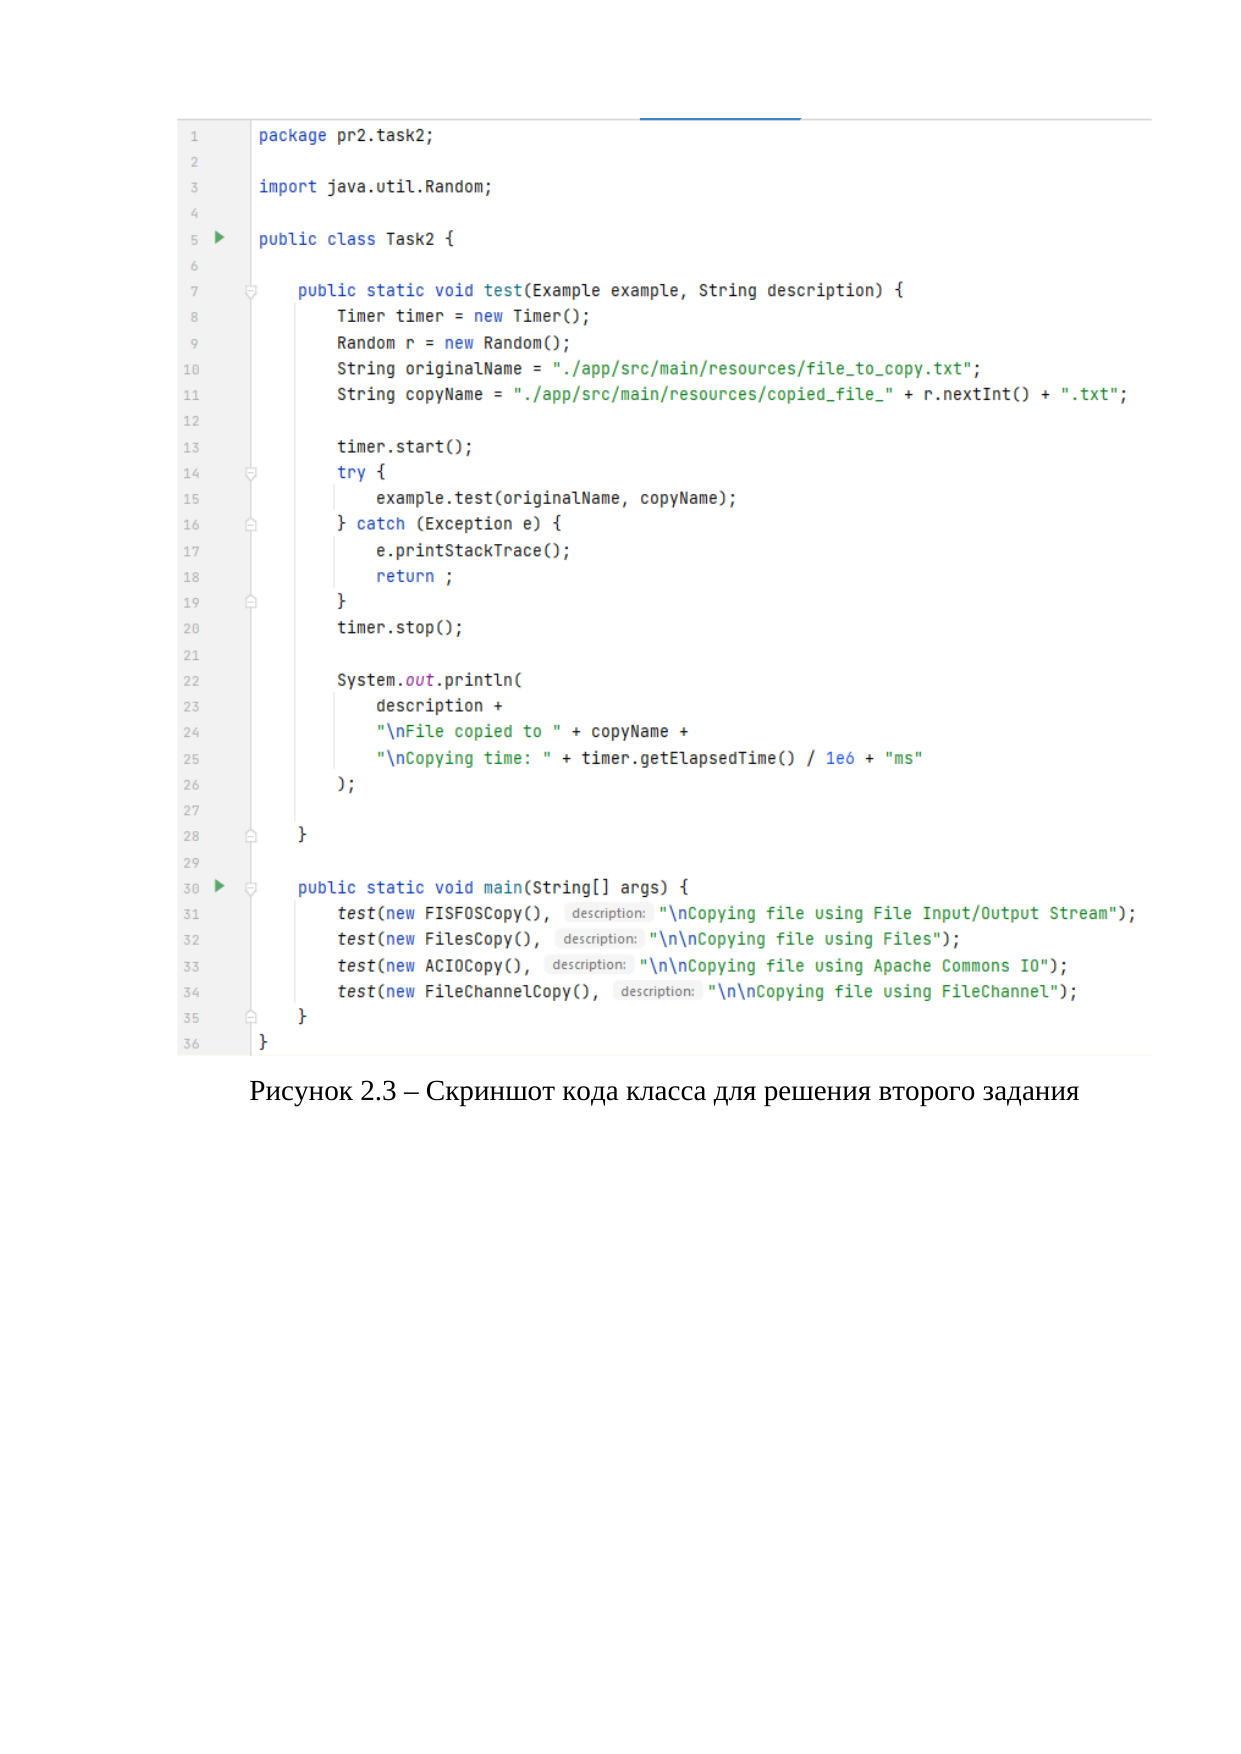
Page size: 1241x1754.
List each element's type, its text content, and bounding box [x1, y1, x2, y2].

text Рисунок 2.3 – Скриншот кода класса для решения второго задания [177, 1073, 1152, 1106]
picture [177, 118, 1152, 1056]
